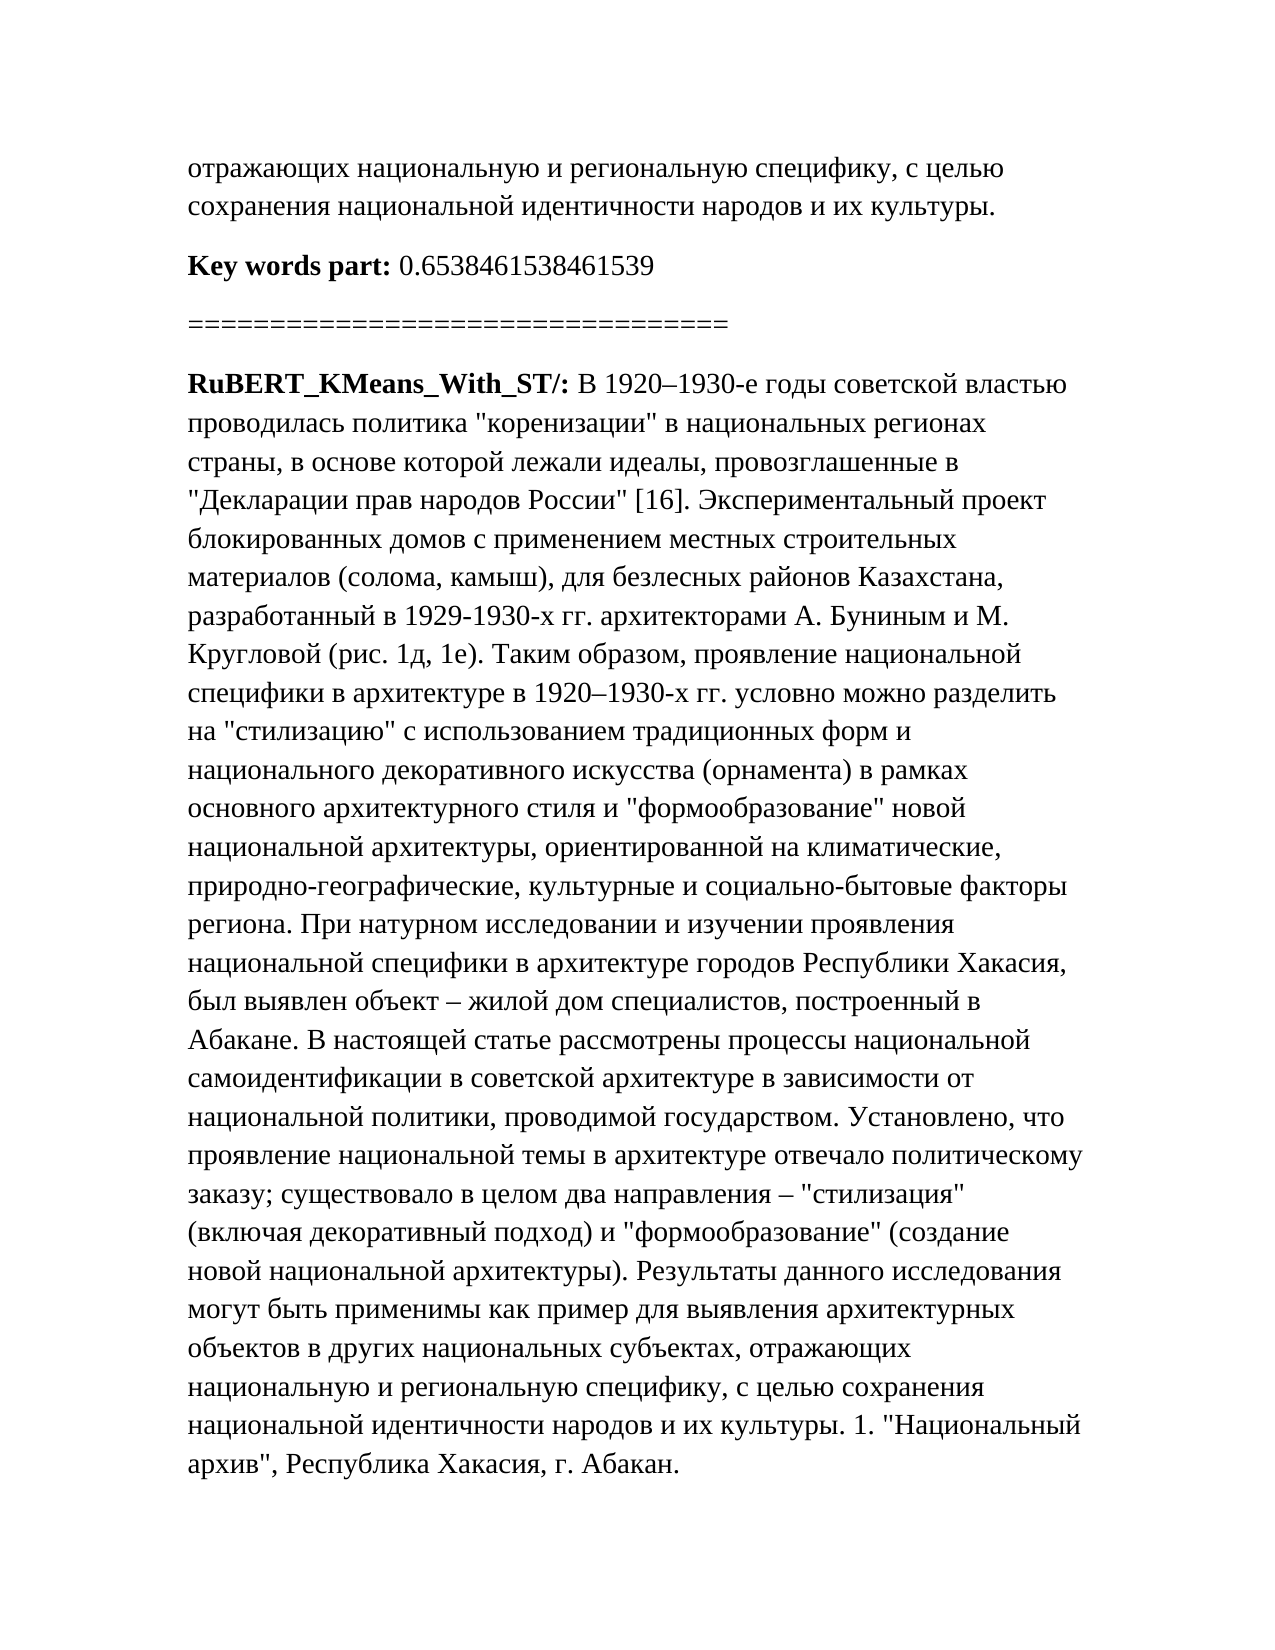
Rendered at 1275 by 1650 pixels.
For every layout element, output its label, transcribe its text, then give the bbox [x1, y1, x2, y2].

text Key words part: 0.6538461538461539 [187, 248, 1087, 281]
text ================================= [187, 307, 1087, 341]
text RuBERT_KMeans_With_ST/: В 1920–1930-е годы советской властью проводилась политика "коренизации" в национальных регионах страны, в основе которой лежали идеалы, провозглашенные в "Декларации прав народов России" [16]. Экспериментальный проект блокированных домов с применением местных строительных материалов (солома, камыш), для безлесных районов Казахстана, разработанный в 1929-1930-х гг. архитекторами А. Буниным и М. Кругловой (рис. 1д, 1е). Таким образом, проявление национальной специфики в архитектуре в 1920–1930-х гг. условно можно разделить на "стилизацию" с использованием традиционных форм и национального декоративного искусства (орнамента) в рамках основного архитектурного стиля и "формообразование" новой национальной архитектуры, ориентированной на климатические, природно-географические, культурные и социально-бытовые факторы региона. При натурном исследовании и изучении проявления национальной специфики в архитектуре городов Республики Хакасия, был выявлен объект – жилой дом специалистов, построенный в Абакане. В настоящей статье рассмотрены процессы национальной самоидентификации в советской архитектуре в зависимости от национальной политики, проводимой государством. Установлено, что проявление национальной темы в архитектуре отвечало политическому заказу; существовало в целом два направления – "стилизация" (включая декоративный подход) и "формообразование" (создание новой национальной архитектуры). Результаты данного исследования могут быть применимы как пример для выявления архитектурных объектов в других национальных субъектах, отражающих национальную и региональную специфику, с целью сохранения национальной идентичности народов и их культуры. 1. "Национальный архив", Республика Хакасия, г. Абакан. [187, 367, 1087, 1479]
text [187, 150, 1087, 222]
